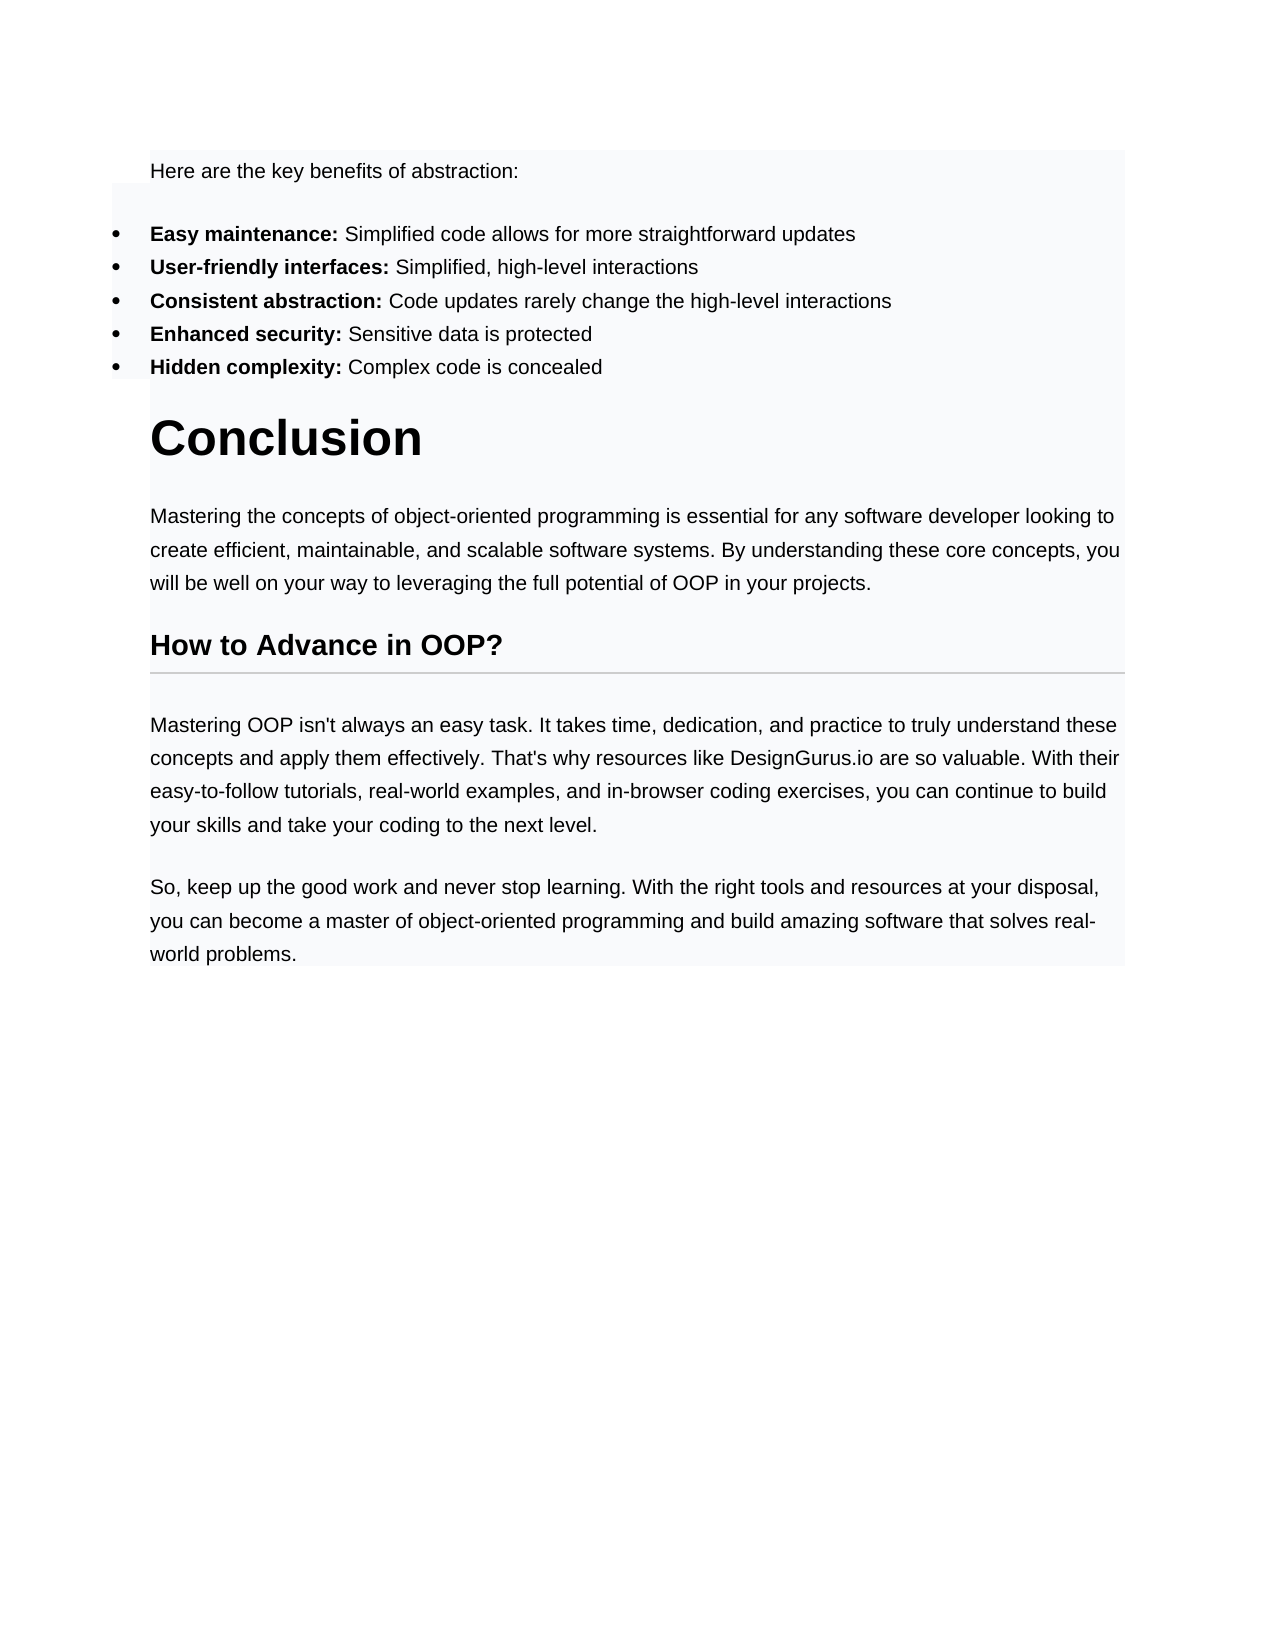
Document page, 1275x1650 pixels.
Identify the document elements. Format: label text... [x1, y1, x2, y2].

text Mastering OOP isn't always an easy task. It takes time, dedication, and practice to truly understand these concepts and apply them effectively. That's why resources like DesignGurus.io are so valuable. With their easy-to-follow tutorials, real-world examples, and in-browser coding exercises, you can continue to build your skills and take your coding to the next level. [150, 703, 1125, 837]
list User-friendly interfaces: Simplified, high-level interactions [112, 246, 1125, 279]
text Conclusion [150, 408, 1125, 466]
list Hidden complexity: Complex code is concealed [112, 346, 1125, 379]
text Mastering the concepts of object-oriented programming is essential for any software developer looking to create efficient, maintainable, and scalable software systems. By understanding these core concepts, you will be well on your way to leveraging the full potential of OOP in your projects. [150, 495, 1125, 595]
list Consistent abstraction: Code updates rarely change the high-level interactions [112, 279, 1125, 312]
list Easy maintenance: Simplified code allows for more straightforward updates [112, 212, 1125, 246]
text Here are the key benefits of abstraction: [150, 150, 1125, 183]
list Enhanced security: Sensitive data is protected [112, 312, 1125, 346]
text So, keep up the good work and never stop learning. With the right tools and resources at your disposal, you can become a master of object-oriented programming and build amazing software that solves real-world problems. [150, 866, 1125, 966]
text How to Advance in OOP? [150, 624, 1125, 672]
